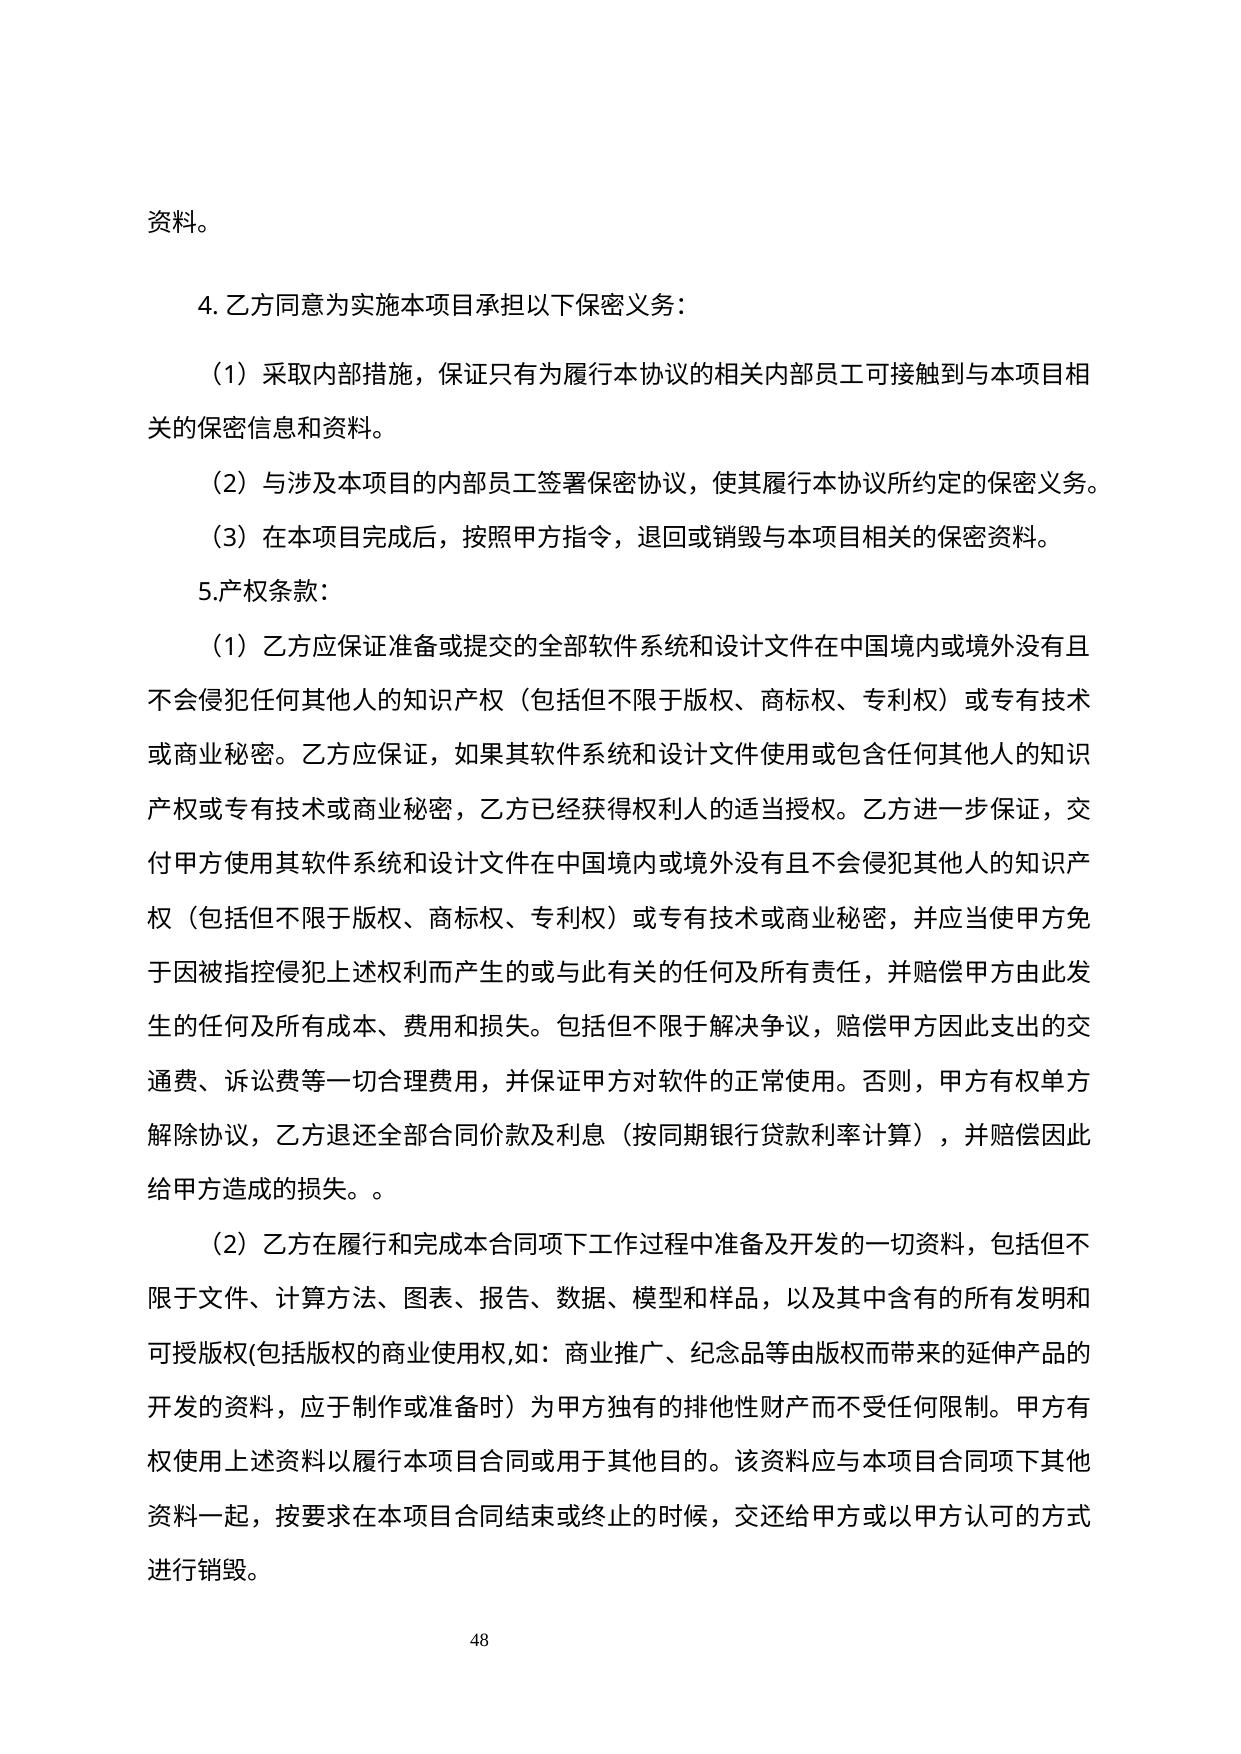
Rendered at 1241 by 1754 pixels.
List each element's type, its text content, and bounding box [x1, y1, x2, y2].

text （1）采取内部措施，保证只有为履行本协议的相关内部员工可接触到与本项目相关的保密信息和资料。 [148, 354, 1092, 445]
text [148, 188, 1092, 253]
text 4. 乙方同意为实施本项目承担以下保密义务： [148, 271, 1092, 336]
text （2）乙方在履行和完成本合同项下工作过程中准备及开发的一切资料，包括但不限于文件、计算方法、图表、报告、数据、模型和样品，以及其中含有的所有发明和可授版权(包括版权的商业使用权,如：商业推广、纪念品等由版权而带来的延伸产品的开发的资料，应于制作或准备时）为甲方独有的排他性财产而不受任何限制。甲方有权使用上述资料以履行本项目合同或用于其他目的。该资料应与本项目合同项下其他资料一起，按要求在本项目合同结束或终止的时候，交还给甲方或以甲方认可的方式进行销毁。 [148, 1224, 1092, 1587]
text （3）在本项目完成后，按照甲方指令，退回或销毁与本项目相关的保密资料。 [148, 517, 1092, 554]
text 5.产权条款： [148, 572, 1092, 608]
text （1）乙方应保证准备或提交的全部软件系统和设计文件在中国境内或境外没有且不会侵犯任何其他人的知识产权（包括但不限于版权、商标权、专利权）或专有技术或商业秘密。乙方应保证，如果其软件系统和设计文件使用或包含任何其他人的知识产权或专有技术或商业秘密，乙方已经获得权利人的适当授权。乙方进一步保证，交付甲方使用其软件系统和设计文件在中国境内或境外没有且不会侵犯其他人的知识产权（包括但不限于版权、商标权、专利权）或专有技术或商业秘密，并应当使甲方免于因被指控侵犯上述权利而产生的或与此有关的任何及所有责任，并赔偿甲方由此发生的任何及所有成本、费用和损失。包括但不限于解决争议，赔偿甲方因此支出的交通费、诉讼费等一切合理费用，并保证甲方对软件的正常使用。否则，甲方有权单方解除协议，乙方退还全部合同价款及利息（按同期银行贷款利率计算），并赔偿因此给甲方造成的损失。。 [148, 626, 1092, 1206]
text （2）与涉及本项目的内部员工签署保密协议，使其履行本协议所约定的保密义务。 [148, 463, 1092, 499]
